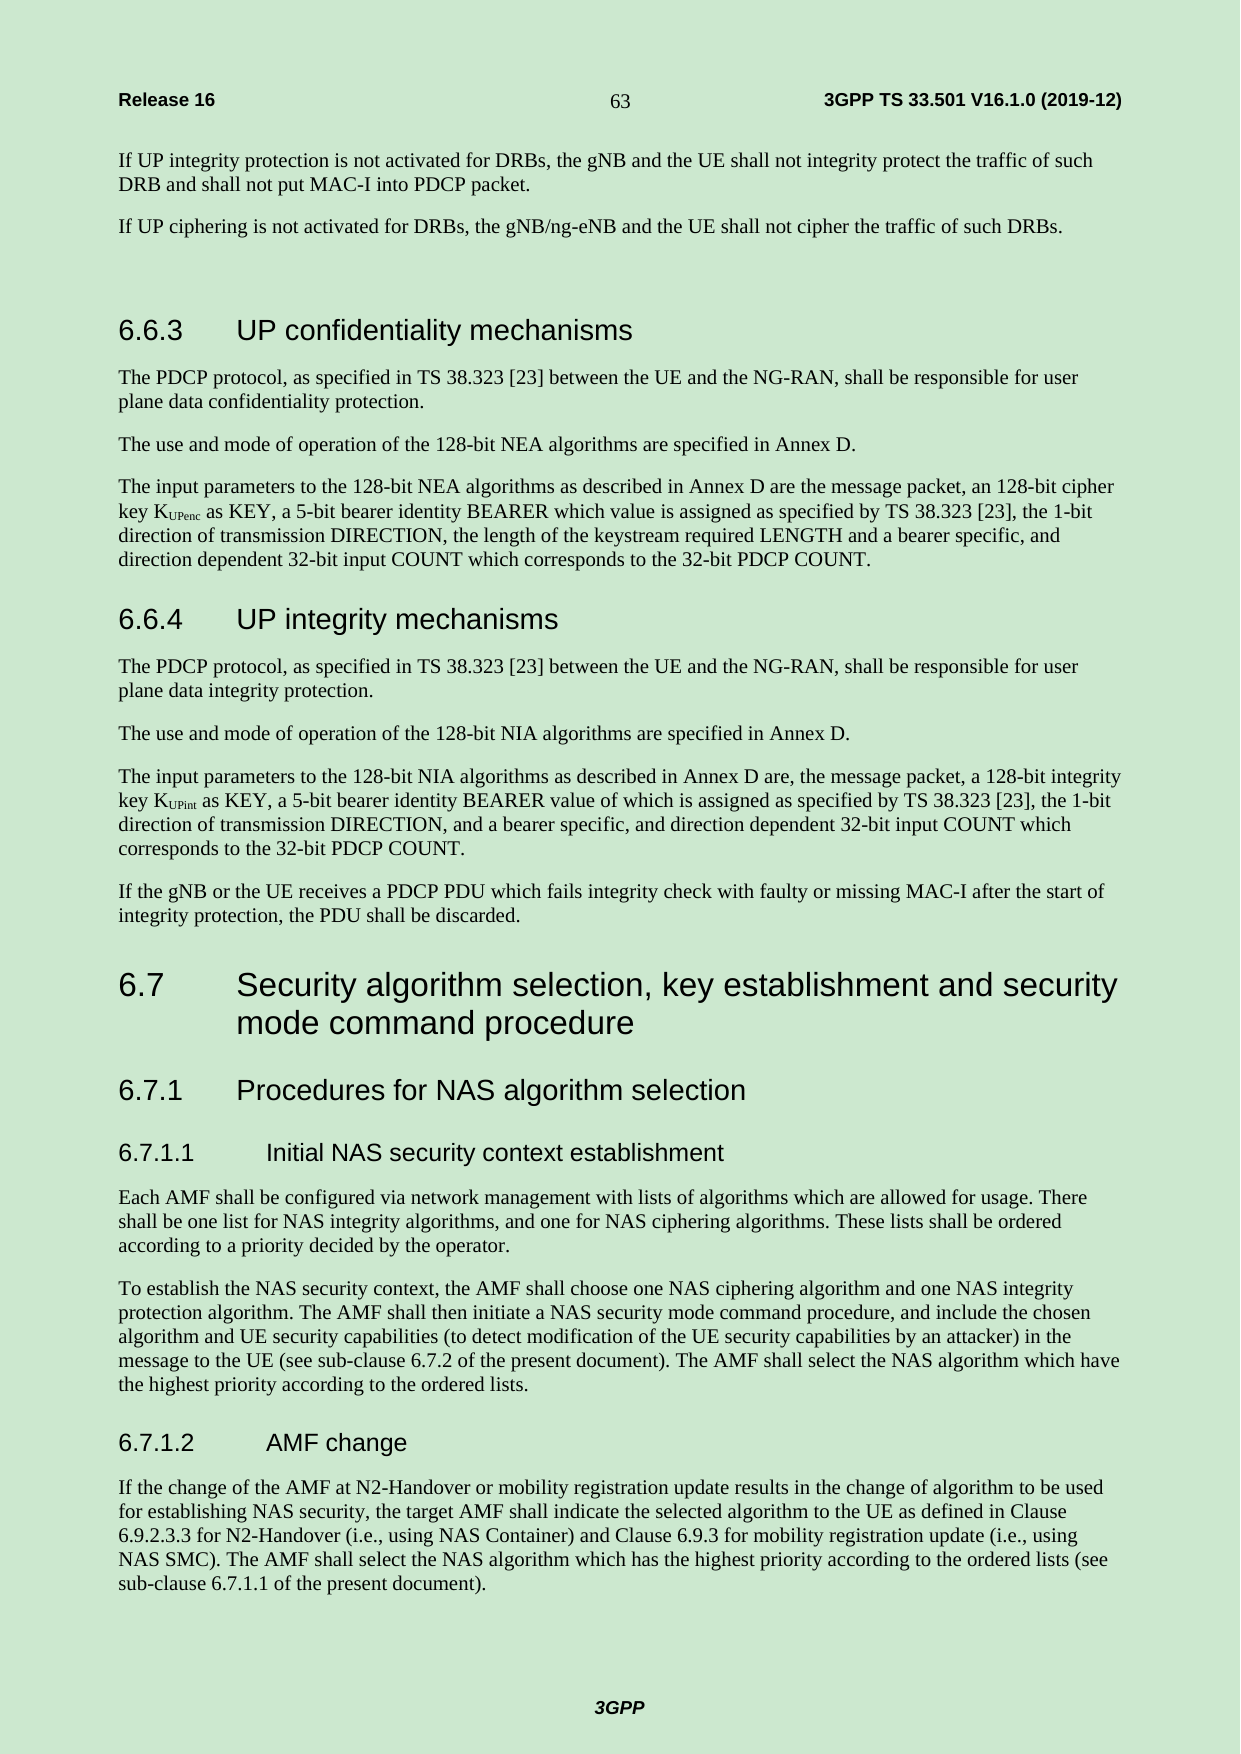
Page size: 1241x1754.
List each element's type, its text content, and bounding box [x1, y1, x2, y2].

text Each AMF shall be configured via network management with lists of algorithms which are allowed for usage. There shall be one list for NAS integrity algorithms, and one for NAS ciphering algorithms. These lists shall be ordered according to a priority decided by the operator. [118, 1185, 1122, 1257]
subtitle 6.6.4 UP integrity mechanisms [118, 602, 1122, 636]
text If the gNB or the UE receives a PDCP PDU which fails integrity check with faulty or missing MAC-I after the start of integrity protection, the PDU shall be discarded. [118, 879, 1122, 927]
text The PDCP protocol, as specified in TS 38.323 [23] between the UE and the NG-RAN, shall be responsible for user plane data integrity protection. [118, 654, 1122, 702]
subtitle 6.7 Security algorithm selection, key establishment and security mode command procedure [118, 964, 1122, 1041]
text The input parameters to the 128-bit NEA algorithms as described in Annex D are the message packet, an 128-bit cipher key KUPenc as KEY, a 5-bit bearer identity BEARER which value is assigned as specified by TS 38.323 [23], the 1-bit direction of transmission DIRECTION, the length of the keystream required LENGTH and a bearer specific, and direction dependent 32-bit input COUNT which corresponds to the 32-bit PDCP COUNT. [118, 474, 1122, 571]
subtitle 6.7.1.2 AMF change [118, 1427, 1122, 1456]
subtitle 6.6.3 UP confidentiality mechanisms [118, 312, 1122, 346]
subtitle 6.7.1 Procedures for NAS algorithm selection [118, 1073, 1122, 1106]
text The use and mode of operation of the 128-bit NEA algorithms are specified in Annex D. [118, 432, 1122, 456]
text To establish the NAS security context, the AMF shall choose one NAS ciphering algorithm and one NAS integrity protection algorithm. The AMF shall then initiate a NAS security mode command procedure, and include the chosen algorithm and UE security capabilities (to detect modification of the UE security capabilities by an attacker) in the message to the UE (see sub-clause 6.7.2 of the present document). The AMF shall select the NAS algorithm which have the highest priority according to the ordered lists. [118, 1276, 1122, 1396]
subtitle 6.7.1.1 Initial NAS security context establishment [118, 1137, 1122, 1166]
text If UP ciphering is not activated for DRBs, the gNB/ng-eNB and the UE shall not cipher the traffic of such DRBs. [118, 214, 1122, 238]
text If UP integrity protection is not activated for DRBs, the gNB and the UE shall not integrity protect the traffic of such DRB and shall not put MAC-I into PDCP packet. [118, 147, 1122, 196]
text If the change of the AMF at N2-Handover or mobility registration update results in the change of algorithm to be used for establishing NAS security, the target AMF shall indicate the selected algorithm to the UE as defined in Clause 6.9.2.3.3 for N2-Handover (i.e., using NAS Container) and Clause 6.9.3 for mobility registration update (i.e., using NAS SMC). The AMF shall select the NAS algorithm which has the highest priority according to the ordered lists (see sub-clause 6.7.1.1 of the present document). [118, 1475, 1122, 1595]
text The use and mode of operation of the 128-bit NIA algorithms are specified in Annex D. [118, 721, 1122, 745]
text The PDCP protocol, as specified in TS 38.323 [23] between the UE and the NG-RAN, shall be responsible for user plane data confidentiality protection. [118, 365, 1122, 413]
text The input parameters to the 128-bit NIA algorithms as described in Annex D are, the message packet, a 128-bit integrity key KUPint as KEY, a 5-bit bearer identity BEARER value of which is assigned as specified by TS 38.323 [23], the 1-bit direction of transmission DIRECTION, and a bearer specific, and direction dependent 32-bit input COUNT which corresponds to the 32-bit PDCP COUNT. [118, 764, 1122, 860]
